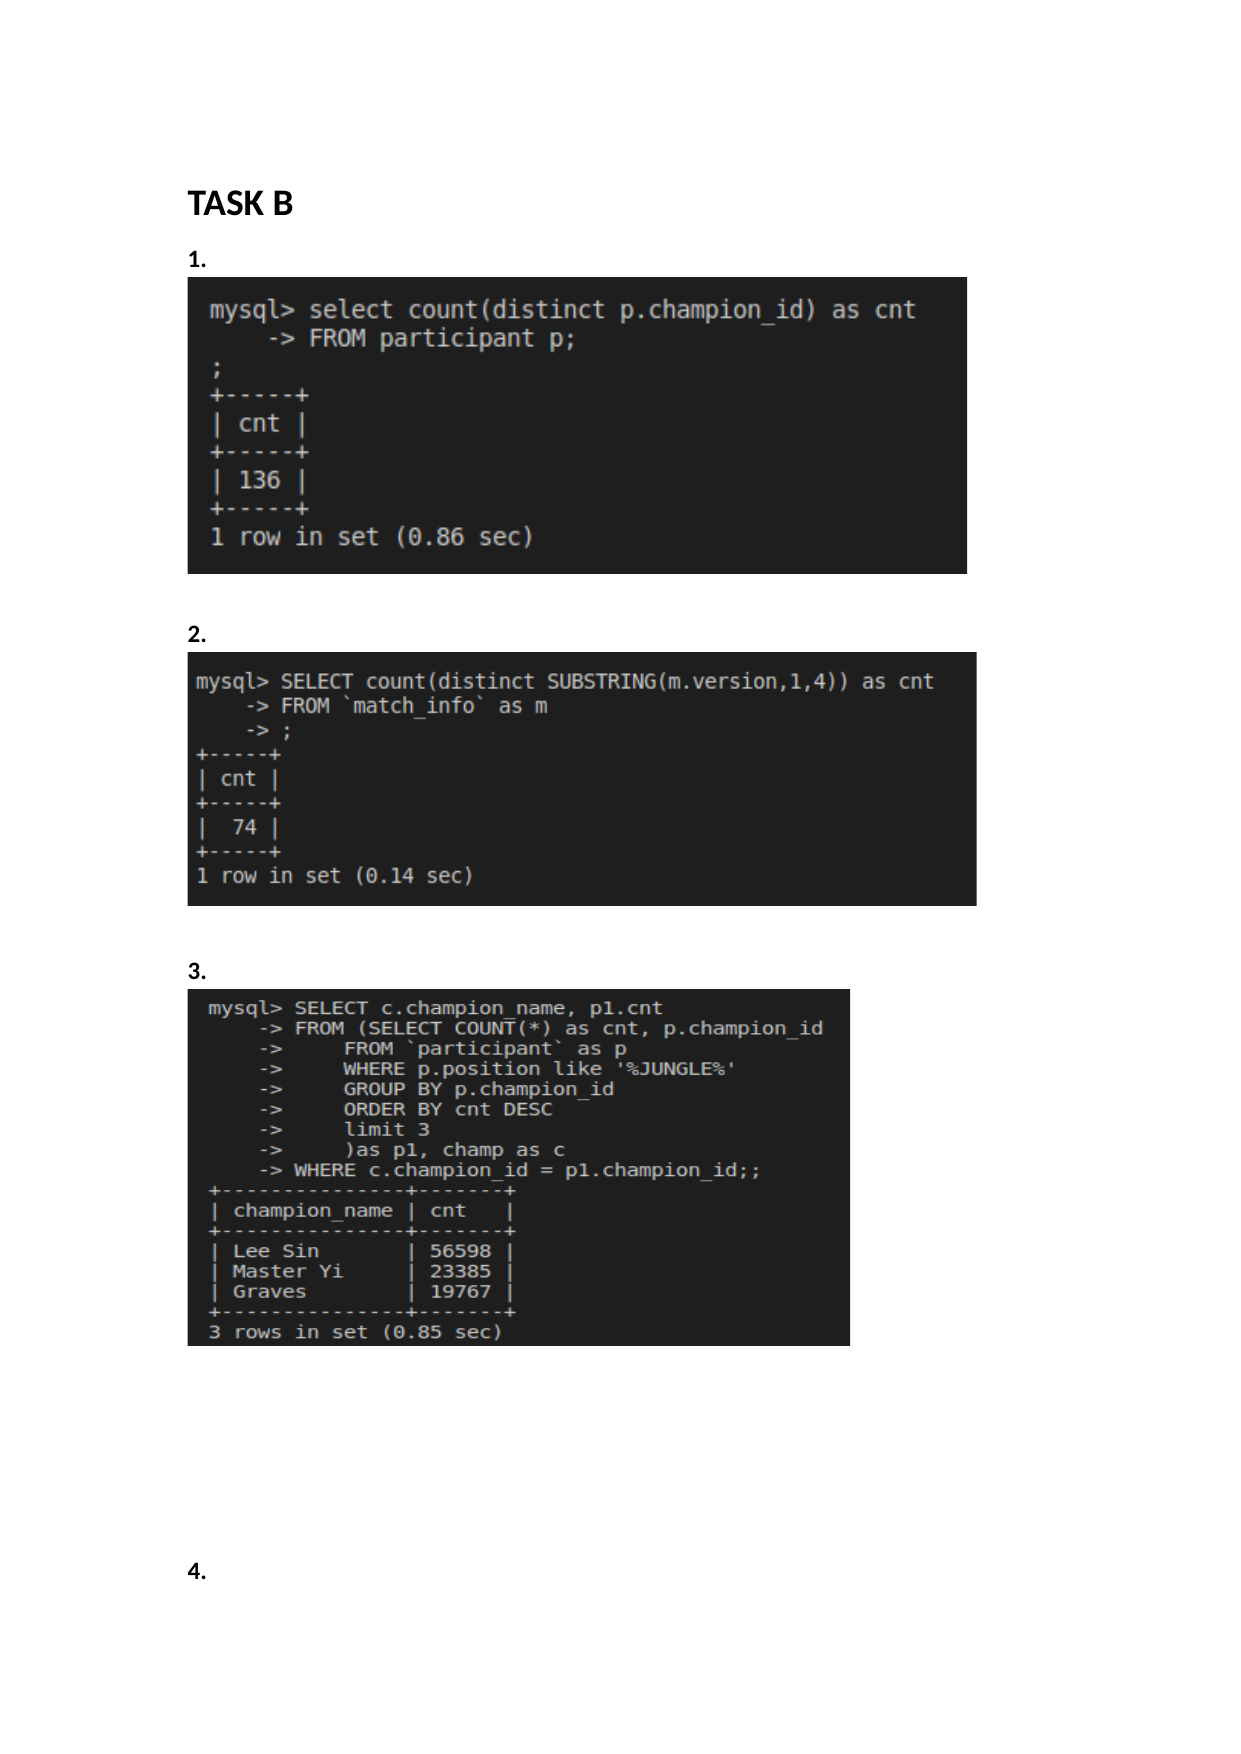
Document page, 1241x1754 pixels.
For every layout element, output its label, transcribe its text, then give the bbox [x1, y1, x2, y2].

text TASK B [187, 164, 1053, 239]
picture [187, 652, 977, 906]
picture [187, 277, 968, 574]
text 4. [187, 1552, 1053, 1589]
text 3. [187, 952, 1053, 989]
text 2. [187, 614, 1053, 652]
text 1. [187, 239, 1053, 277]
picture [187, 989, 851, 1346]
